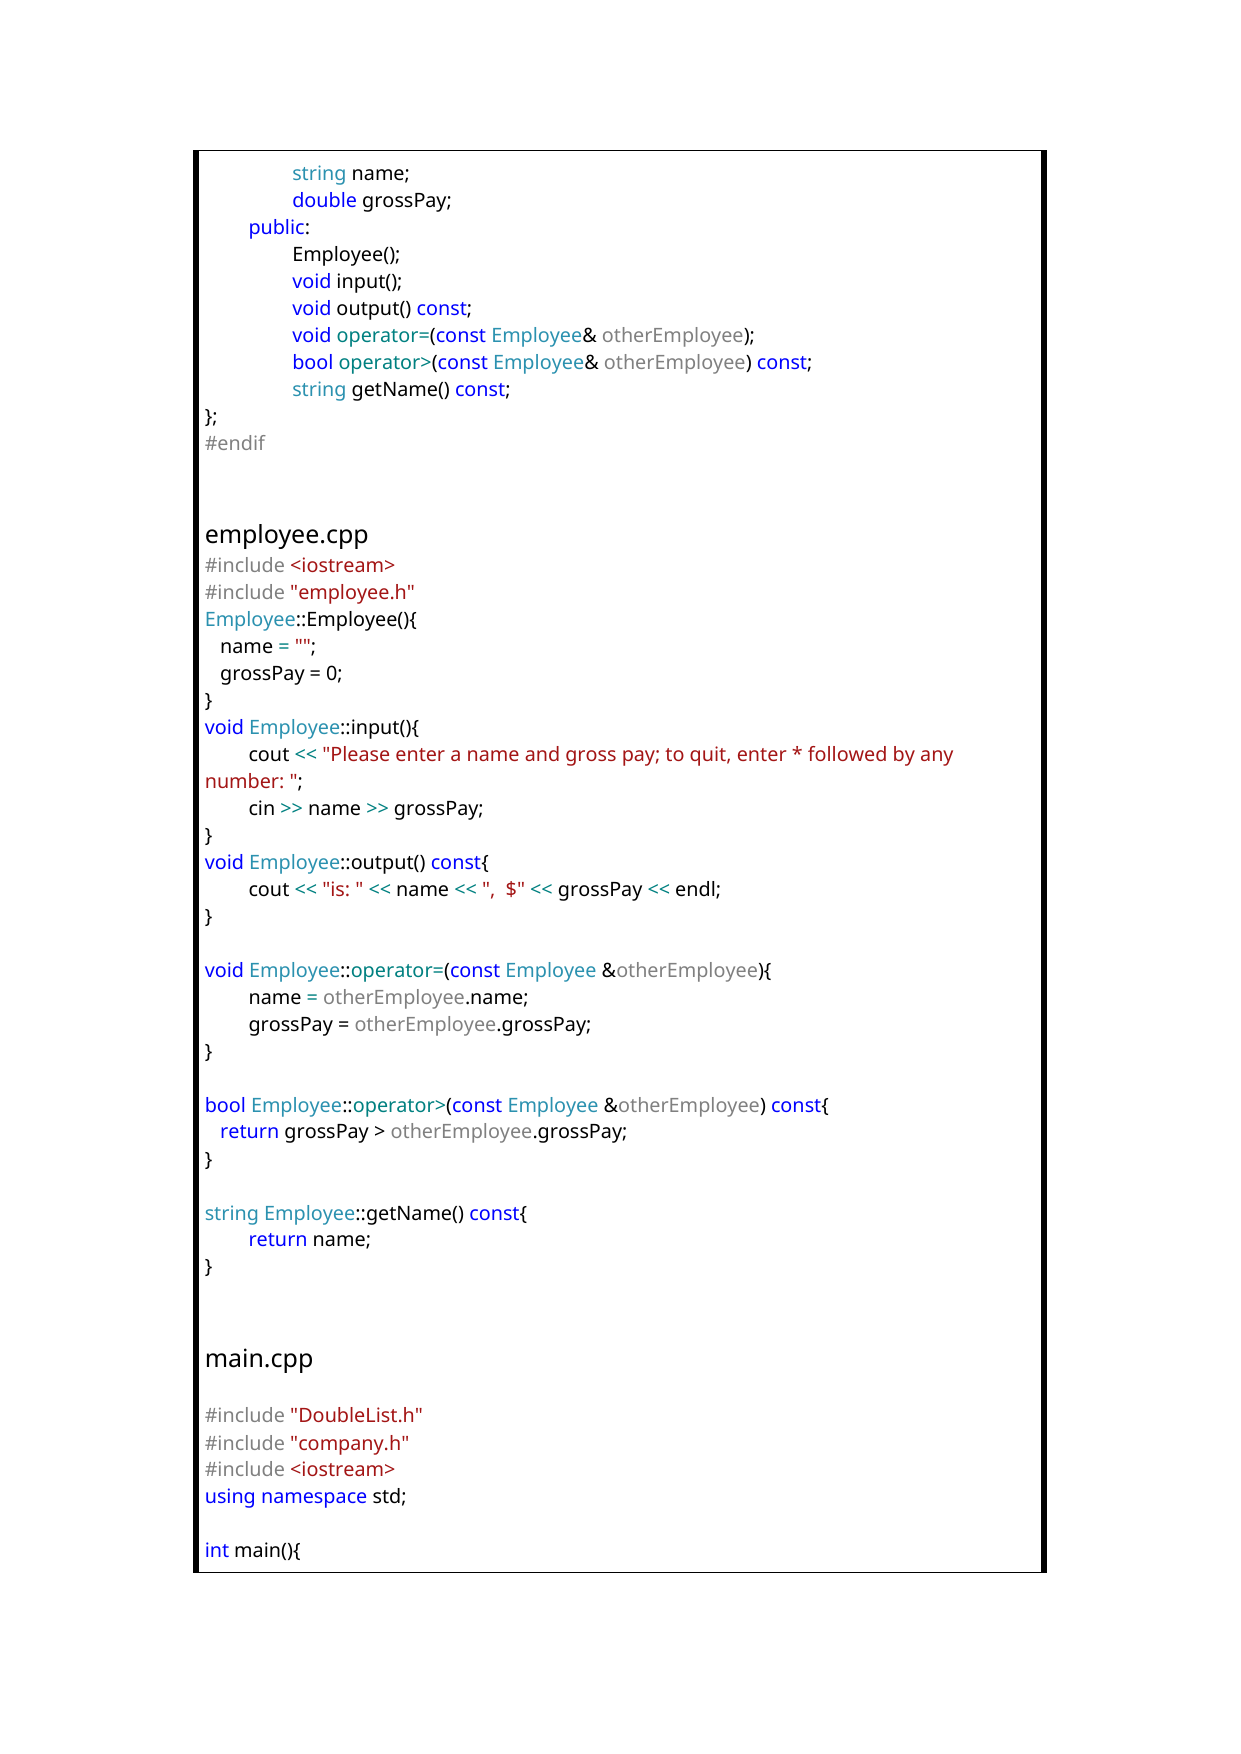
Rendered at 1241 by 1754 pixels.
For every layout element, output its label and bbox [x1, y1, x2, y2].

table_cell [199, 151, 1041, 1572]
